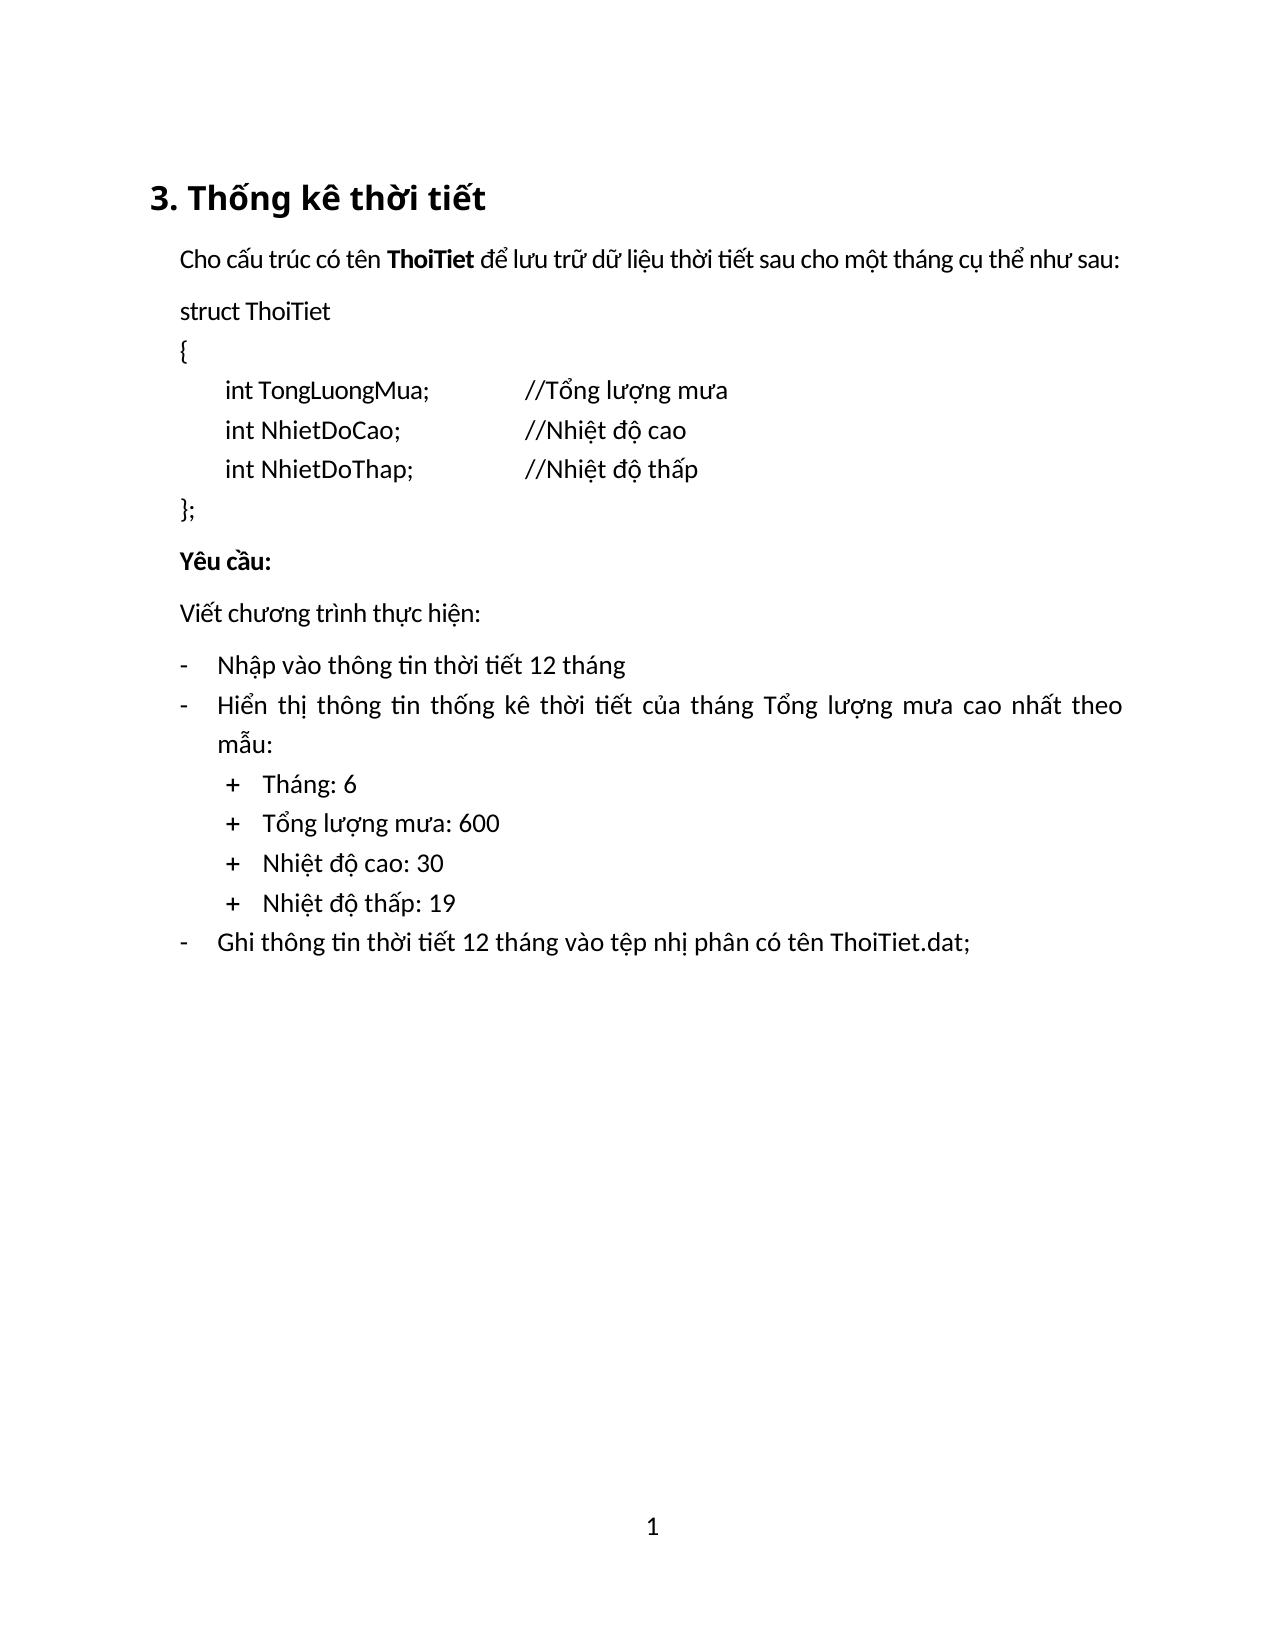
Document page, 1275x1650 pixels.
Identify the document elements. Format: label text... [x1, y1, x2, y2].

list Nhiệt độ cao: 30 [225, 846, 1125, 879]
text Cho cấu trúc có tên ThoiTiet để lưu trữ dữ liệu thời tiết sau cho một tháng cụ thể như sau: [150, 242, 1125, 275]
subtitle 3. Thống kê thời tiết [150, 175, 1125, 220]
list Ghi thông tin thời tiết 12 tháng vào tệp nhị phân có tên ThoiTiet.dat; [179, 925, 1125, 958]
text }; [150, 492, 1125, 525]
text int NhietDoThap; //Nhiệt độ thấp [150, 452, 1125, 485]
text int TongLuongMua; //Tổng lượng mưa [150, 373, 1125, 406]
list Nhập vào thông tin thời tiết 12 tháng [179, 648, 1125, 681]
text struct ThoiTiet [150, 294, 1125, 327]
text Yêu cầu: [150, 544, 1125, 577]
list Tổng lượng mưa: 600 [225, 807, 1125, 839]
list Tháng: 6 [225, 767, 1125, 800]
text Viết chương trình thực hiện: [150, 596, 1125, 629]
text { [150, 334, 1125, 367]
list Nhiệt độ thấp: 19 [225, 886, 1125, 919]
list Hiển thị thông tin thống kê thời tiết của tháng Tổng lượng mưa cao nhất theo mẫu: [179, 688, 1125, 760]
text int NhietDoCao; //Nhiệt độ cao [150, 413, 1125, 446]
